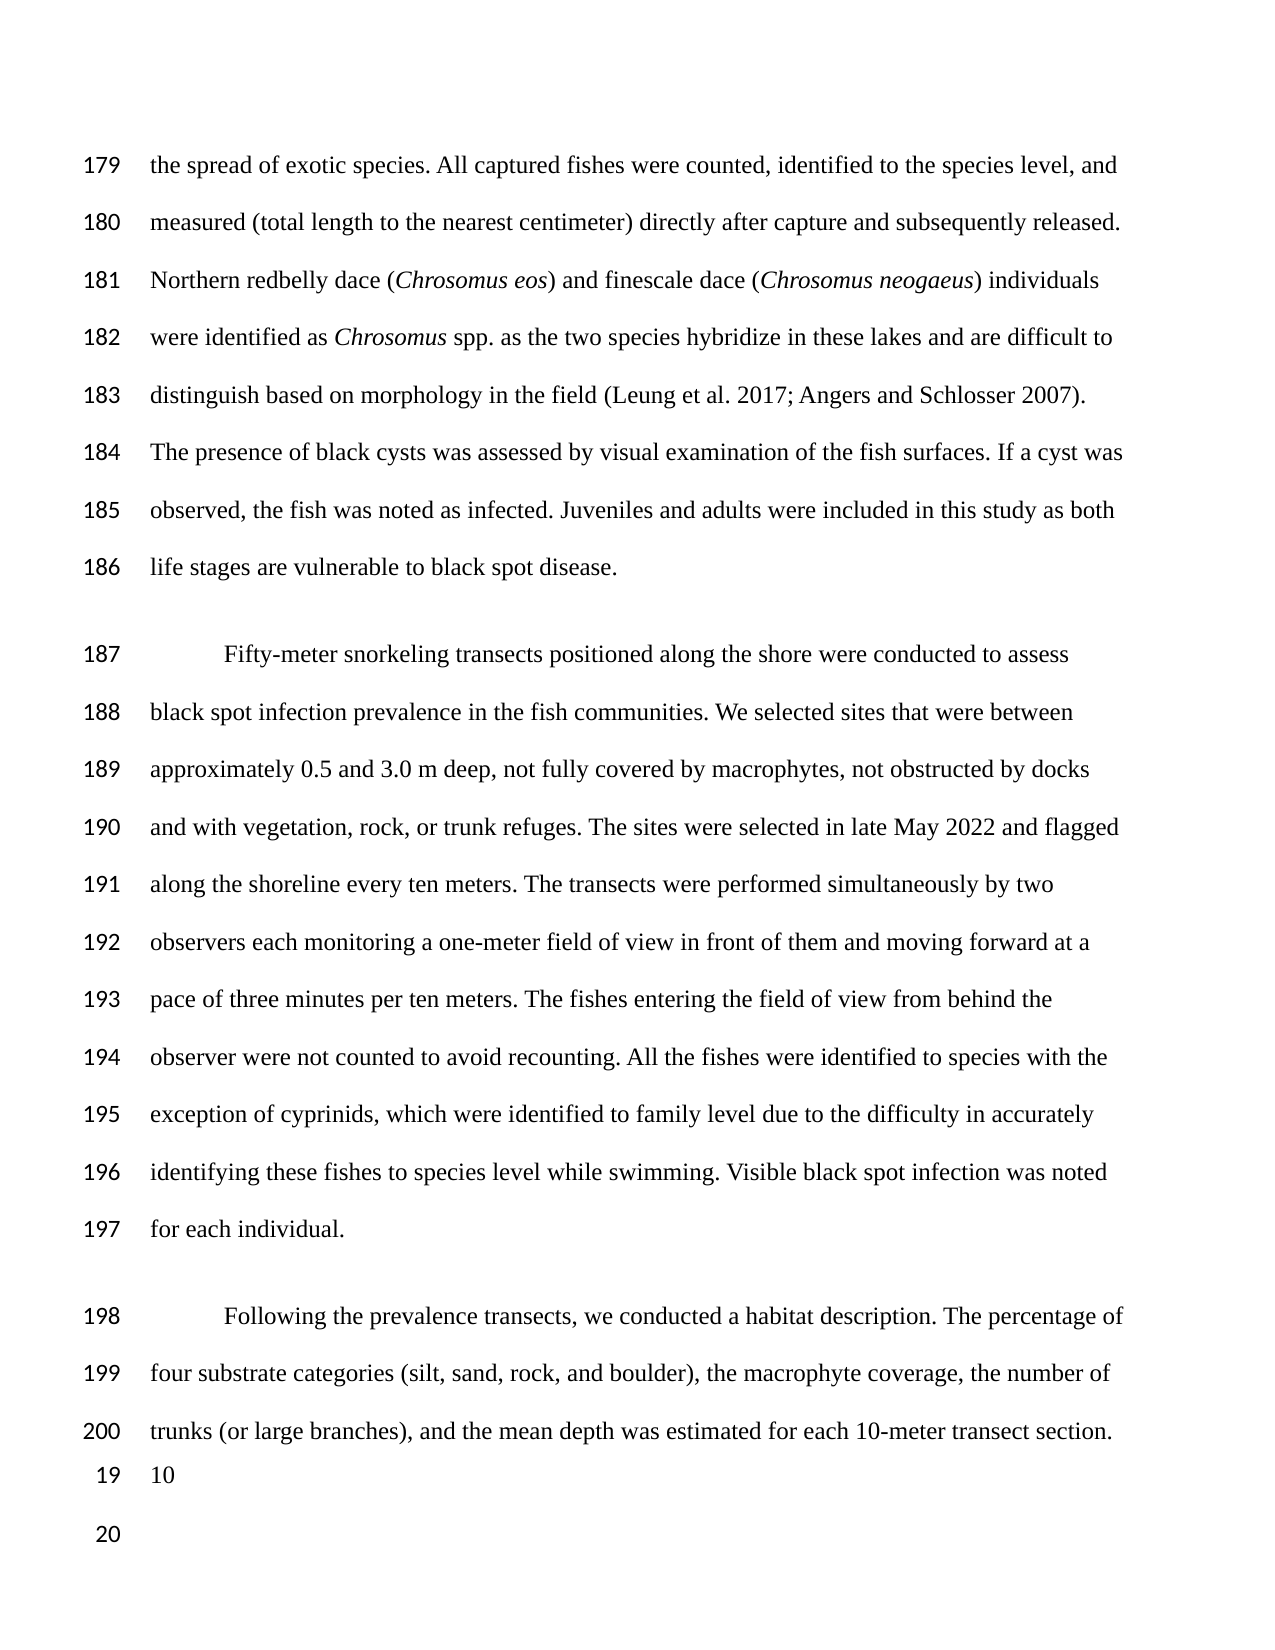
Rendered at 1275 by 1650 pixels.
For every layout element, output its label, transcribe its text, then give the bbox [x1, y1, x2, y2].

text Fifty-meter snorkeling transects positioned along the shore were conducted to assess black spot infection prevalence in the fish communities. We selected sites that were between approximately 0.5 and 3.0 m deep, not fully covered by macrophytes, not obstructed by docks and with vegetation, rock, or trunk refuges. The sites were selected in late May 2022 and flagged along the shoreline every ten meters. The transects were performed simultaneously by two observers each monitoring a one-meter field of view in front of them and moving forward at a pace of three minutes per ten meters. The fishes entering the field of view from behind the observer were not counted to avoid recounting. All the fishes were identified to species with the exception of cyprinids, which were identified to family level due to the difficulty in accurately identifying these fishes to species level while swimming. Visible black spot infection was noted for each individual. [150, 639, 1125, 1243]
